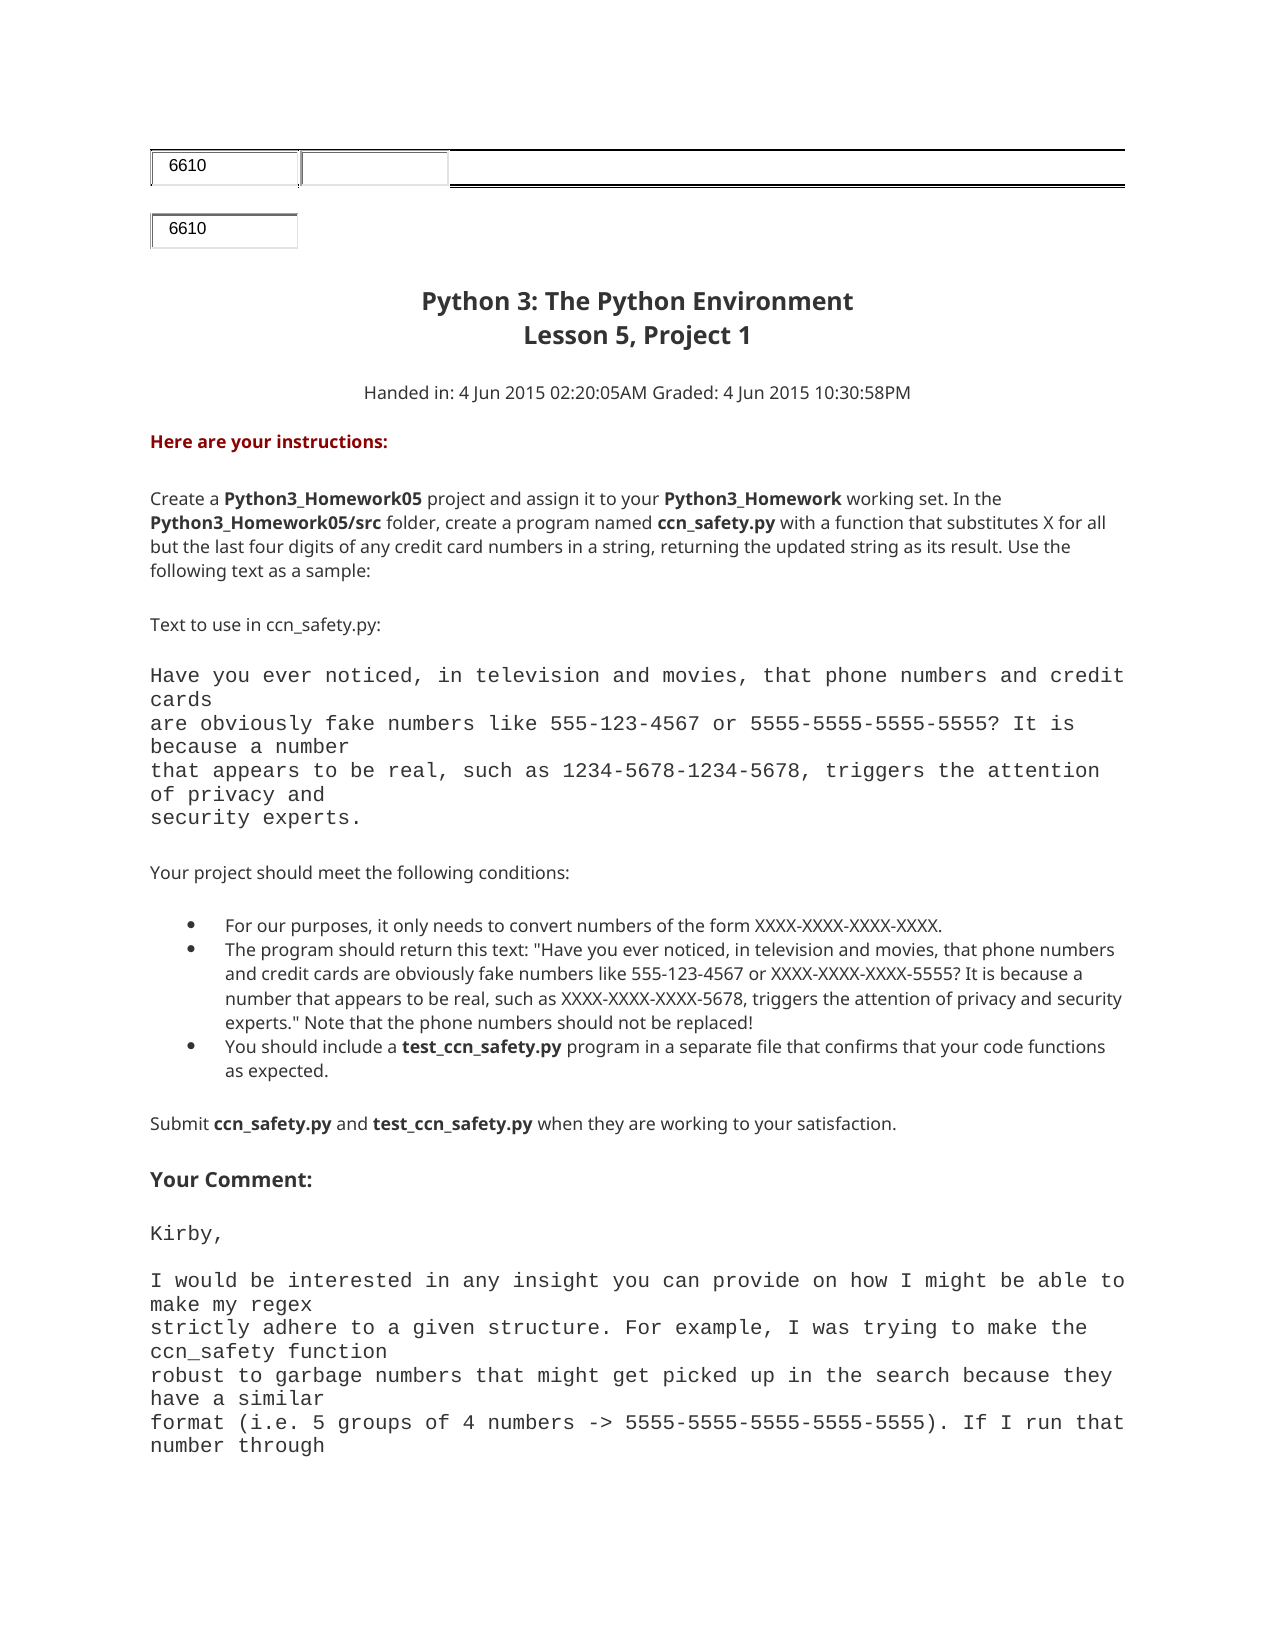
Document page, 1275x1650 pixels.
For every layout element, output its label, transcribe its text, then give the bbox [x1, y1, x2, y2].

subtitle Python 3: The Python Environment Lesson 5, Project 1 [150, 283, 1125, 352]
text I would be interested in any insight you can provide on how I might be able to make my regex [150, 1270, 1125, 1317]
text format (i.e. 5 groups of 4 numbers -> 5555-5555-5555-5555-5555). If I run that number through [150, 1412, 1125, 1459]
text strictly adhere to a given structure. For example, I was trying to make the ccn_safety function [150, 1317, 1125, 1364]
subtitle Your Comment: [150, 1165, 1125, 1193]
text security experts. [150, 807, 1125, 831]
text Your project should meet the following conditions: [150, 860, 1125, 884]
text robust to garbage numbers that might get picked up in the search because they have a similar [150, 1364, 1125, 1412]
text that appears to be real, such as 1234-5678-1234-5678, triggers the attention of privacy and [150, 760, 1125, 807]
text are obviously fake numbers like 555-123-4567 or 5555-5555-5555-5555? It is because a number [150, 713, 1125, 760]
list For our purposes, it only needs to convert numbers of the form XXXX-XXXX-XXXX-XXXX. [187, 913, 1125, 938]
text Kirby, [150, 1223, 1125, 1246]
list You should include a test_ccn_safety.py program in a separate file that confirms that your code functions as expected. [187, 1034, 1125, 1083]
text Submit ccn_safety.py and test_ccn_safety.py when they are working to your satisfaction. [150, 1112, 1125, 1136]
text Text to use in ccn_safety.py: [150, 612, 1125, 636]
list The program should return this text: "Have you ever noticed, in television and movies, that phone numbers and credit cards are obviously fake numbers like 555-123-4567 or XXXX-XXXX-XXXX-5555? It is because a number that appears to be real, such as XXXX-XXXX-XXXX-5678, triggers the attention of privacy and security experts." Note that the phone numbers should not be replaced! [187, 938, 1125, 1034]
text Create a Python3_Homework05 project and assign it to your Python3_Homework working set. In the Python3_Homework05/src folder, create a program named ccn_safety.py with a function that substitutes X for all but the last four digits of any credit card numbers in a string, returning the updated string as its result. Use the following text as a sample: [150, 486, 1125, 583]
text Here are your instructions: [150, 429, 1125, 453]
text Handed in: 4 Jun 2015 02:20:05AM Graded: 4 Jun 2015 10:30:58PM [150, 381, 1125, 405]
text Have you ever noticed, in television and movies, that phone numbers and credit cards [150, 665, 1125, 713]
